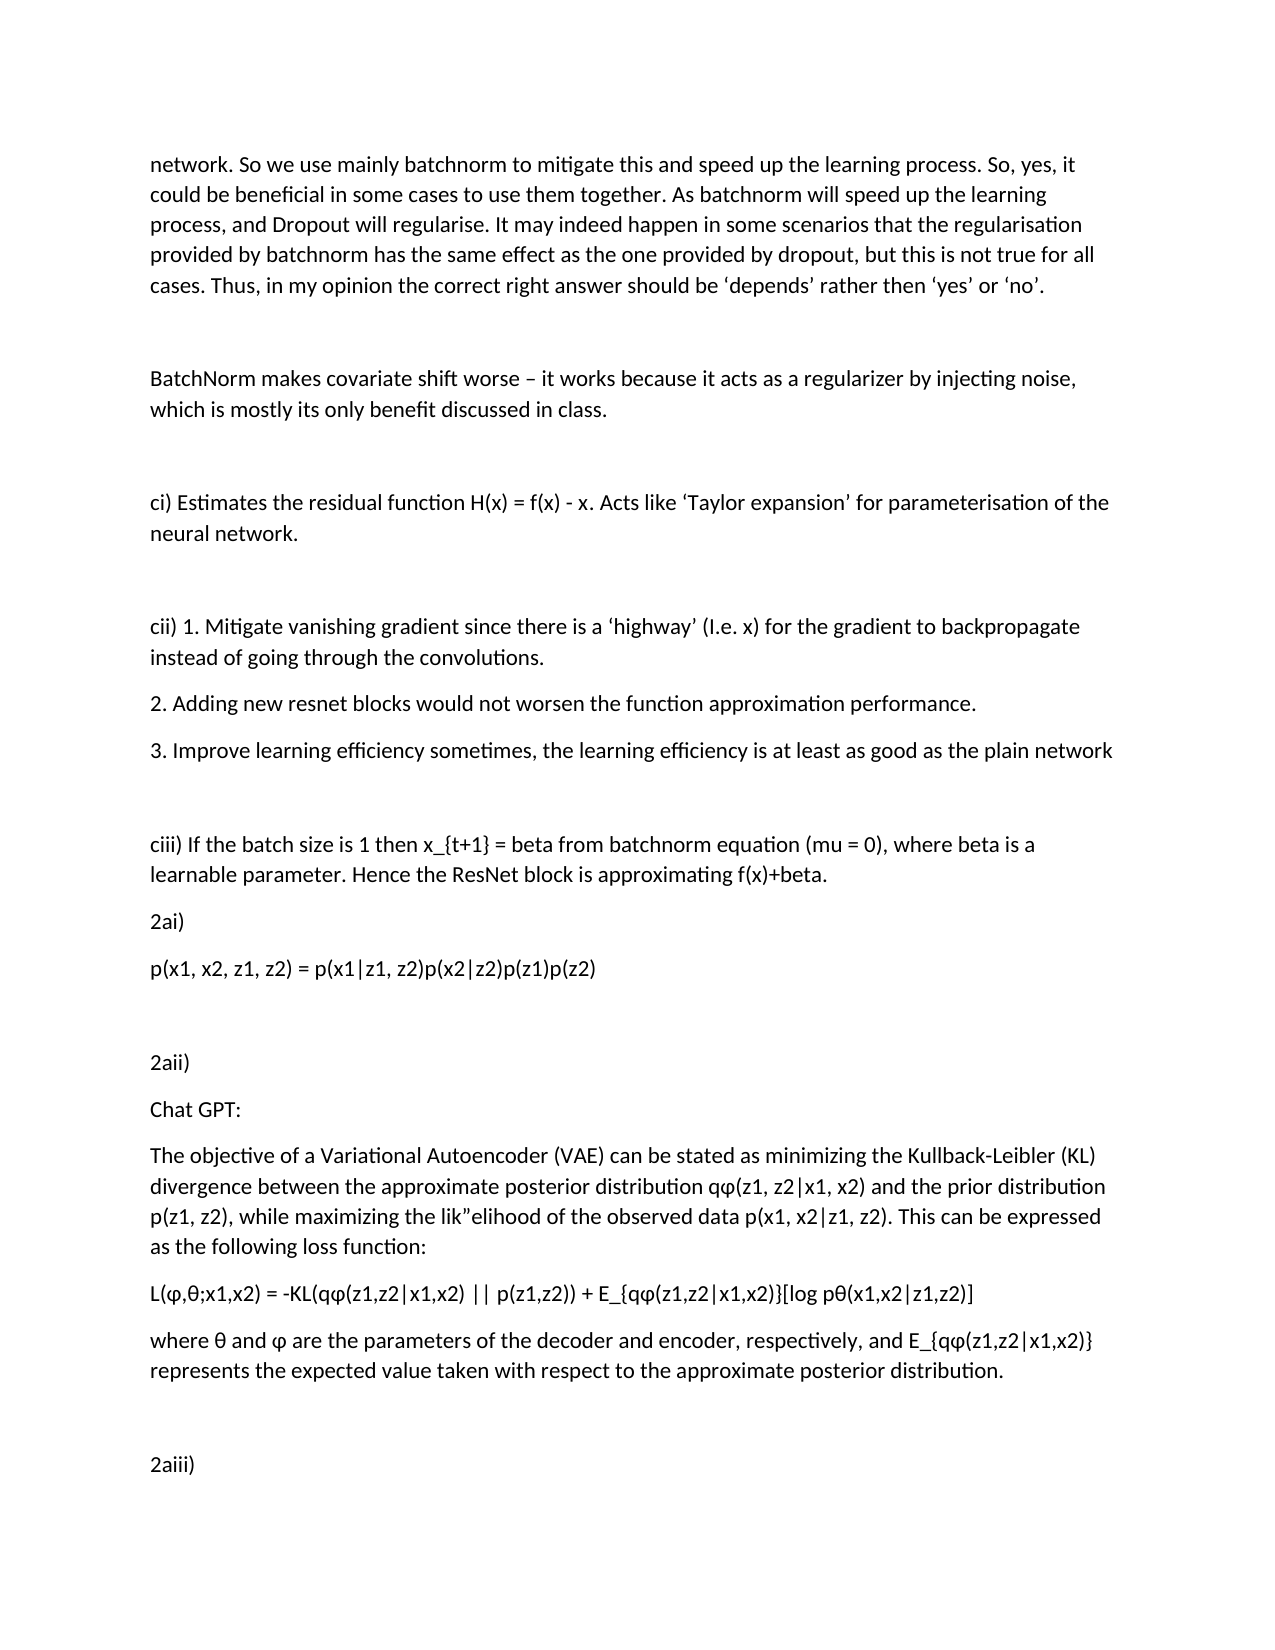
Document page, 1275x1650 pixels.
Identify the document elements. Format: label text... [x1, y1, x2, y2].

text 2aiii) [150, 1450, 1125, 1478]
text ci) Estimates the residual function H(x) = f(x) - x. Acts like ‘Taylor expansion’ for parameterisation of the neural network. [150, 488, 1125, 547]
text ciii) If the batch size is 1 then x_{t+1} = beta from batchnorm equation (mu = 0), where beta is a learnable parameter. Hence the ResNet block is approximating f(x)+beta. [150, 830, 1125, 888]
text 2aii) [150, 1048, 1125, 1076]
text Chat GPT: [150, 1095, 1125, 1123]
text where θ and φ are the parameters of the decoder and encoder, respectively, and E_{qφ(z1,z2|x1,x2)} represents the expected value taken with respect to the approximate posterior distribution. [150, 1326, 1125, 1384]
text 3. Improve learning efficiency sometimes, the learning efficiency is at least as good as the plain network [150, 736, 1125, 764]
text p(x1, x2, z1, z2) = p(x1|z1, z2)p(x2|z2)p(z1)p(z2) [150, 954, 1125, 982]
text 2. Adding new resnet blocks would not worsen the function approximation performance. [150, 689, 1125, 718]
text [150, 150, 1125, 299]
text 2ai) [150, 907, 1125, 935]
text L(φ,θ;x1,x2) = -KL(qφ(z1,z2|x1,x2) || p(z1,z2)) + E_{qφ(z1,z2|x1,x2)}[log pθ(x1,x2|z1,z2)] [150, 1279, 1125, 1307]
text The objective of a Variational Autoencoder (VAE) can be stated as minimizing the Kullback-Leibler (KL) divergence between the approximate posterior distribution qφ(z1, z2|x1, x2) and the prior distribution p(z1, z2), while maximizing the lik”elihood of the observed data p(x1, x2|z1, z2). This can be expressed as the following loss function: [150, 1142, 1125, 1260]
text cii) 1. Mitigate vanishing gradient since there is a ‘highway’ (I.e. x) for the gradient to backpropagate instead of going through the convolutions. [150, 612, 1125, 671]
text BatchNorm makes covariate shift worse – it works because it acts as a regularizer by injecting noise, which is mostly its only benefit discussed in class. [150, 364, 1125, 423]
